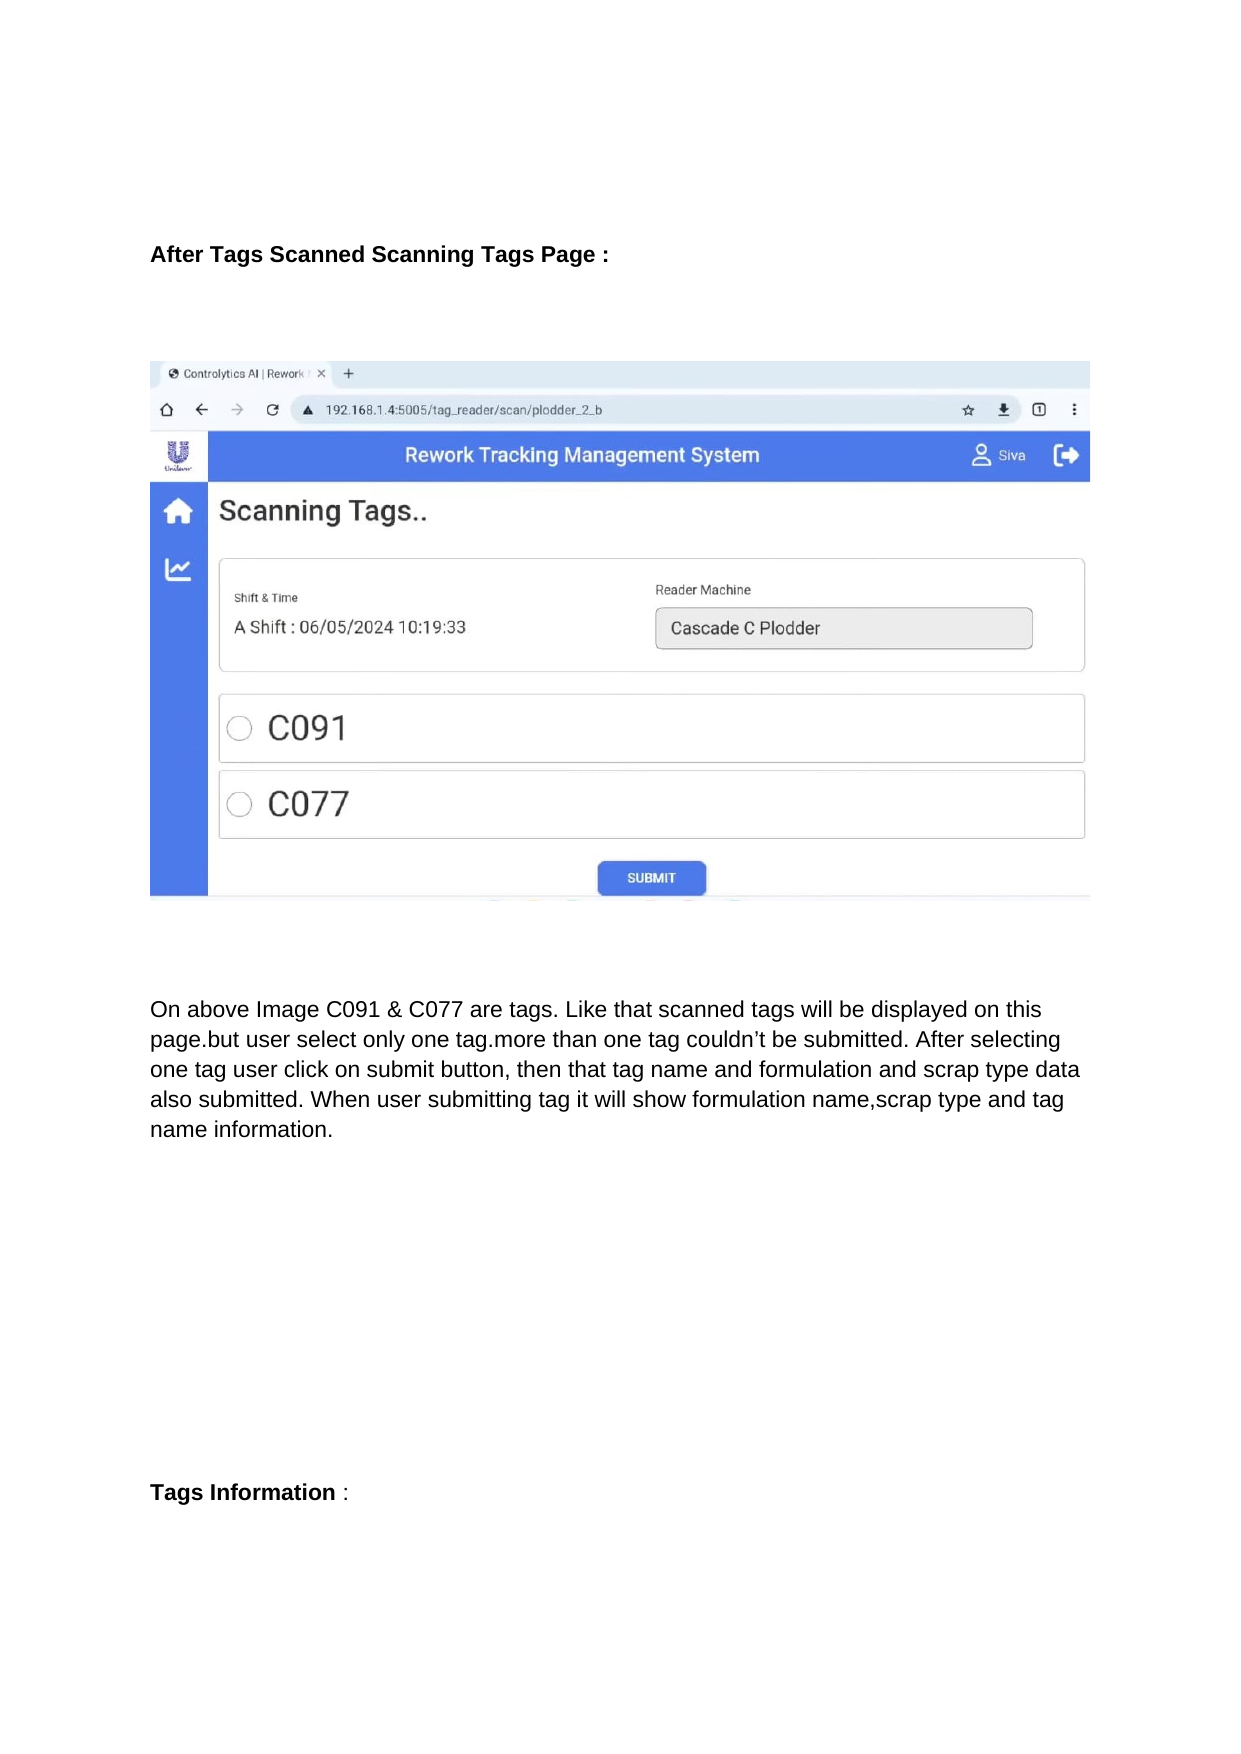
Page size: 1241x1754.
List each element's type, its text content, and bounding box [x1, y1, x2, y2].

text Tags Information : [150, 1479, 1090, 1505]
picture [150, 361, 1091, 901]
text On above Image C091 & C077 are tags. Like that scanned tags will be displayed on this page.but user select only one tag.more than one tag couldn’t be submitted. After selecting one tag user click on submit button, then that tag name and formulation and scrap type data also submitted. When user submitting tag it will show formulation name,scrap type and tag name information. [150, 996, 1090, 1143]
text After Tags Scanned Scanning Tags Page : [150, 241, 1090, 267]
